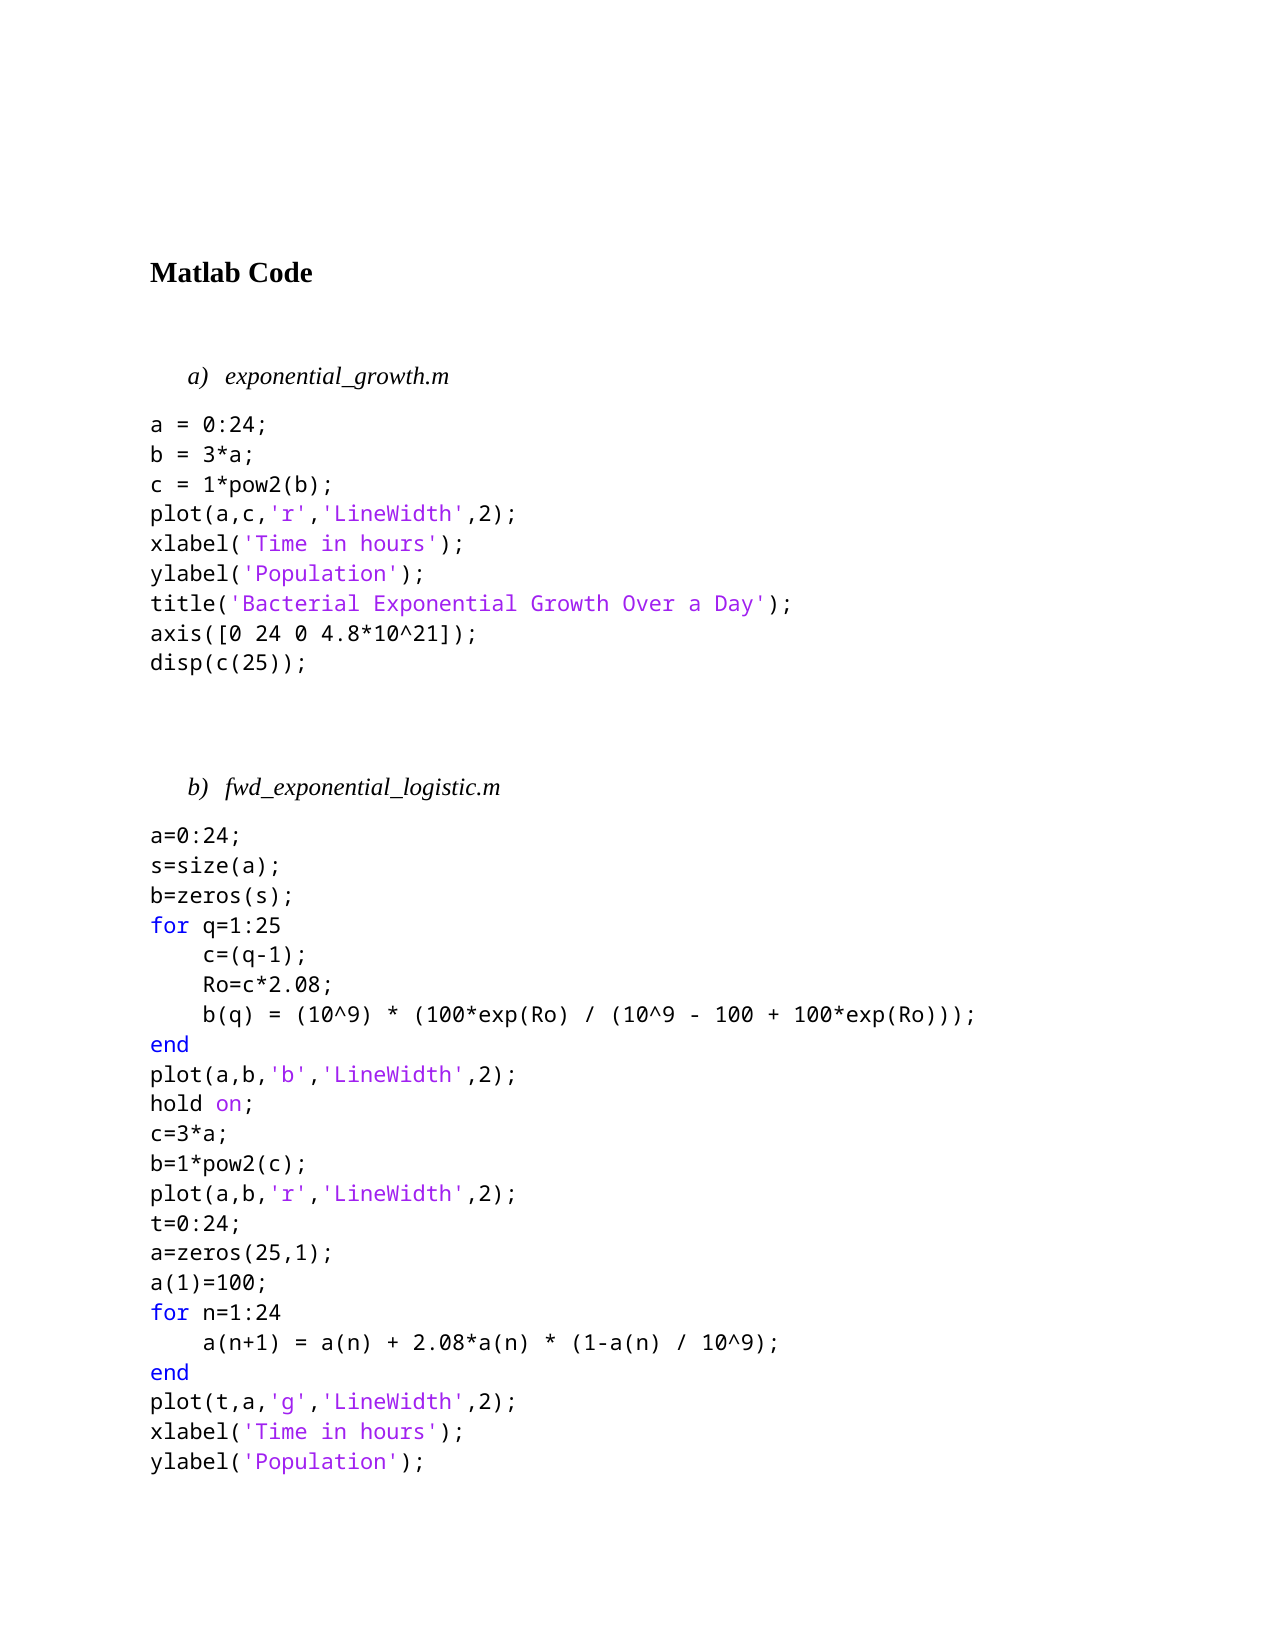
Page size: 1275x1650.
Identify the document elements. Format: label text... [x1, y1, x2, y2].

list fwd_exponential_logistic.m [187, 772, 1125, 801]
text end [150, 1029, 1125, 1058]
text for n=1:24 [150, 1297, 1125, 1327]
list exponential_growth.m [187, 361, 1125, 390]
text c = 1*pow2(b); [150, 468, 1125, 498]
text hold on; [150, 1088, 1125, 1118]
text plot(a,c,'r','LineWidth',2); [150, 498, 1125, 528]
text ylabel('Population'); [150, 558, 1125, 588]
text plot(t,a,'g','LineWidth',2); [150, 1386, 1125, 1416]
text xlabel('Time in hours'); [150, 1416, 1125, 1446]
text c=(q-1); [150, 939, 1125, 969]
text a(1)=100; [150, 1267, 1125, 1297]
text end [150, 1356, 1125, 1386]
text s=size(a); [150, 850, 1125, 880]
text ylabel('Population'); [150, 1446, 1125, 1476]
text c=3*a; [150, 1118, 1125, 1148]
text b = 3*a; [150, 439, 1125, 468]
text Ro=c*2.08; [150, 969, 1125, 999]
text a=zeros(25,1); [150, 1237, 1125, 1267]
text title('Bacterial Exponential Growth Over a Day'); [150, 588, 1125, 617]
text for q=1:25 [150, 909, 1125, 939]
text a=0:24; [150, 820, 1125, 850]
text b(q) = (10^9) * (100*exp(Ro) / (10^9 - 100 + 100*exp(Ro))); [150, 999, 1125, 1029]
text disp(c(25)); [150, 647, 1125, 677]
text b=1*pow2(c); [150, 1148, 1125, 1178]
text xlabel('Time in hours'); [150, 528, 1125, 558]
text b=zeros(s); [150, 880, 1125, 909]
text plot(a,b,'r','LineWidth',2); [150, 1178, 1125, 1207]
text a(n+1) = a(n) + 2.08*a(n) * (1-a(n) / 10^9); [150, 1327, 1125, 1356]
text plot(a,b,'b','LineWidth',2); [150, 1058, 1125, 1088]
text t=0:24; [150, 1207, 1125, 1237]
text Matlab Code [150, 256, 1125, 289]
text a = 0:24; [150, 409, 1125, 439]
text axis([0 24 0 4.8*10^21]); [150, 617, 1125, 647]
